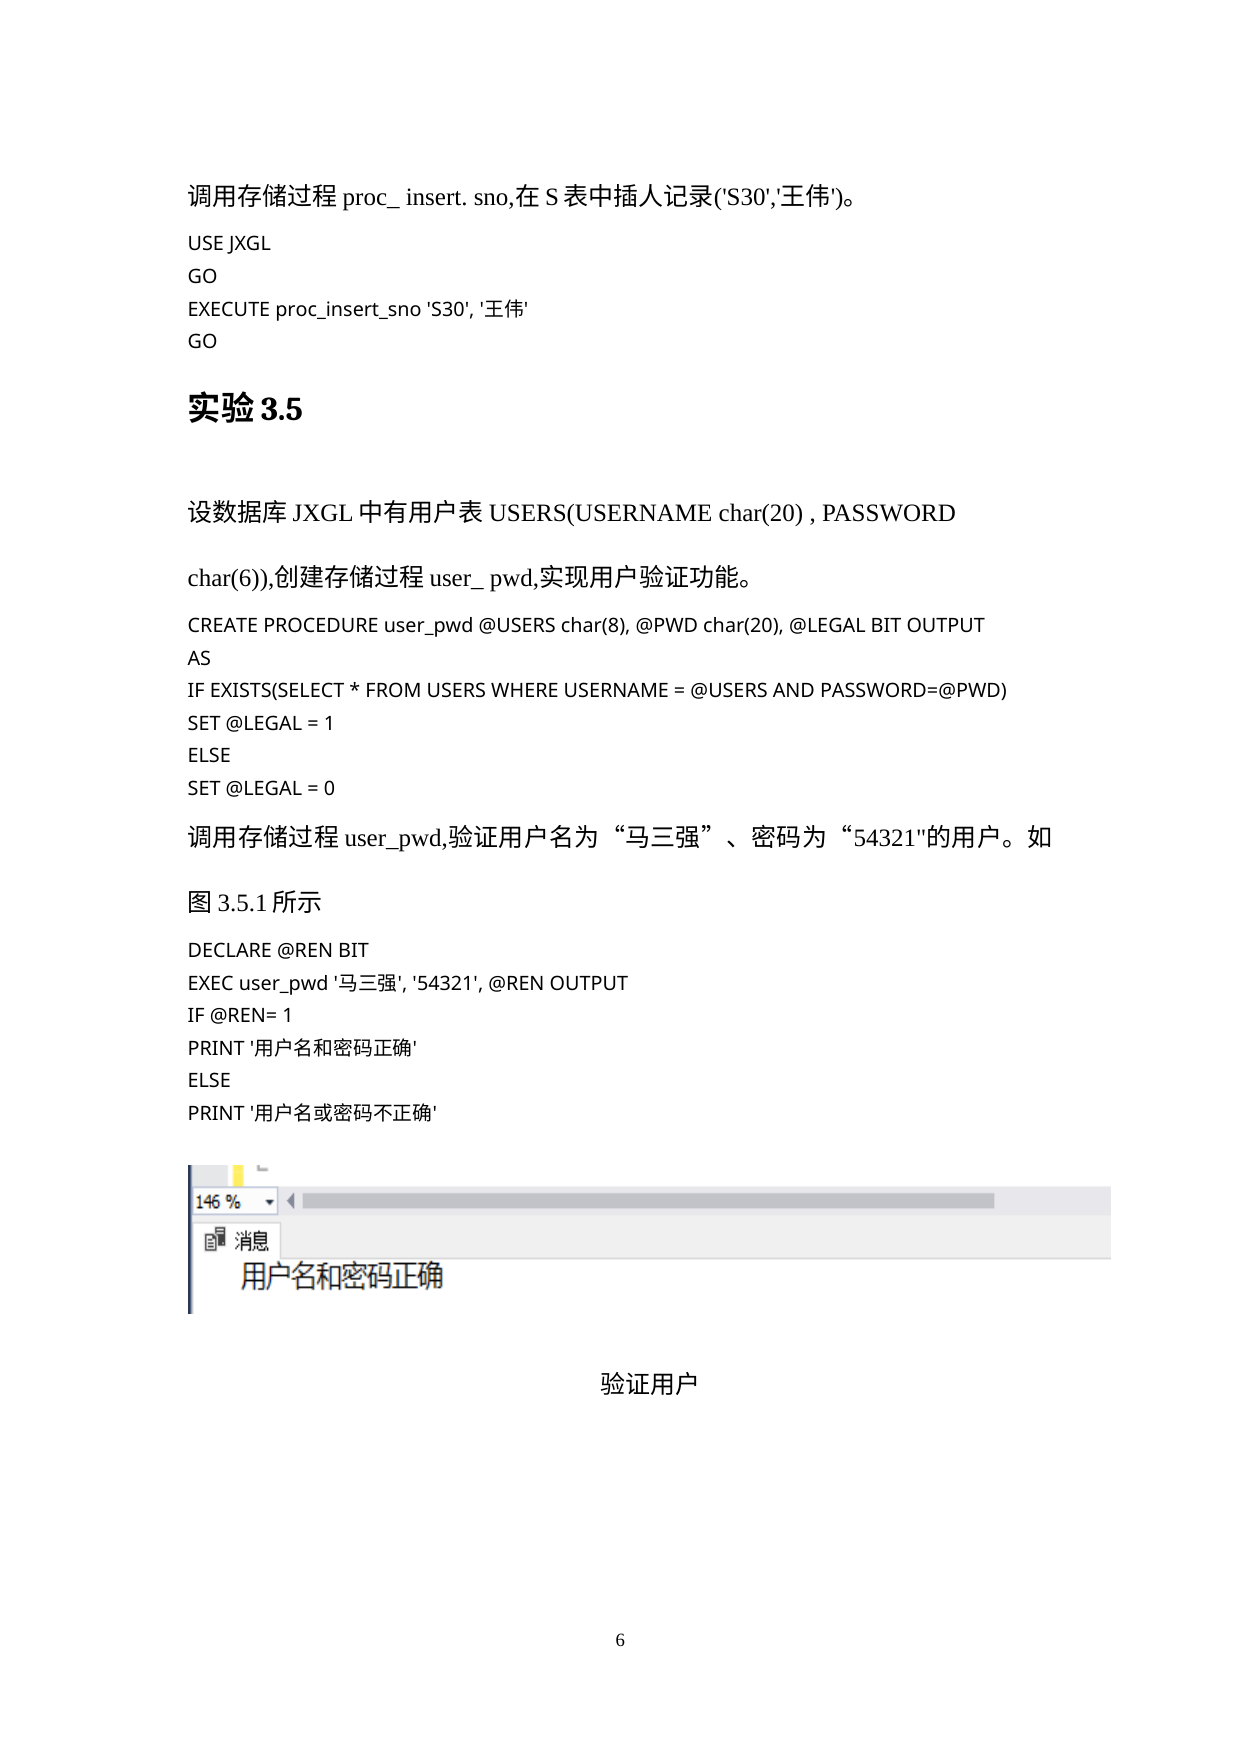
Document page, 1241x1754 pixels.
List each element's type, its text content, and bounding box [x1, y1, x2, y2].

text char(6)),创建存储过程user_ pwd,实现用户验证功能。 [187, 543, 1053, 608]
text GO [187, 324, 1053, 357]
text SET @LEGAL = 0 [187, 771, 1053, 803]
text IF @REN= 1 [187, 998, 1053, 1031]
text GO [187, 259, 1053, 292]
text 设数据库JXGL中有用户表USERS(USERNAME char(20) , PASSWORD [187, 478, 1053, 543]
picture [188, 1165, 1111, 1314]
text ELSE [187, 1063, 1053, 1096]
text ELSE [187, 738, 1053, 771]
text SET @LEGAL = 1 [187, 706, 1053, 738]
text IF EXISTS(SELECT * FROM USERS WHERE USERNAME = @USERS AND PASSWORD=@PWD) [187, 673, 1053, 706]
text 调用存储过程proc_ insert. sno,在S表中插人记录('S30','王伟')。 [187, 162, 1053, 227]
subtitle 实验3.5 [187, 373, 1053, 438]
text AS [187, 641, 1053, 673]
text EXECUTE proc_insert_sno 'S30', '王伟' [187, 292, 1053, 324]
text EXEC user_pwd '马三强', '54321', @REN OUTPUT [187, 966, 1053, 998]
text 调用存储过程user_pwd,验证用户名为“马三强”、密码为“54321"的用户。如图3.5.1所示 [187, 803, 1053, 933]
text CREATE PROCEDURE user_pwd @USERS char(8), @PWD char(20), @LEGAL BIT OUTPUT [187, 608, 1053, 641]
text USE JXGL [187, 227, 1053, 259]
text PRINT '用户名或密码不正确' [187, 1096, 1053, 1128]
text DECLARE @REN BIT [187, 933, 1053, 966]
text PRINT '用户名和密码正确' [187, 1031, 1053, 1063]
